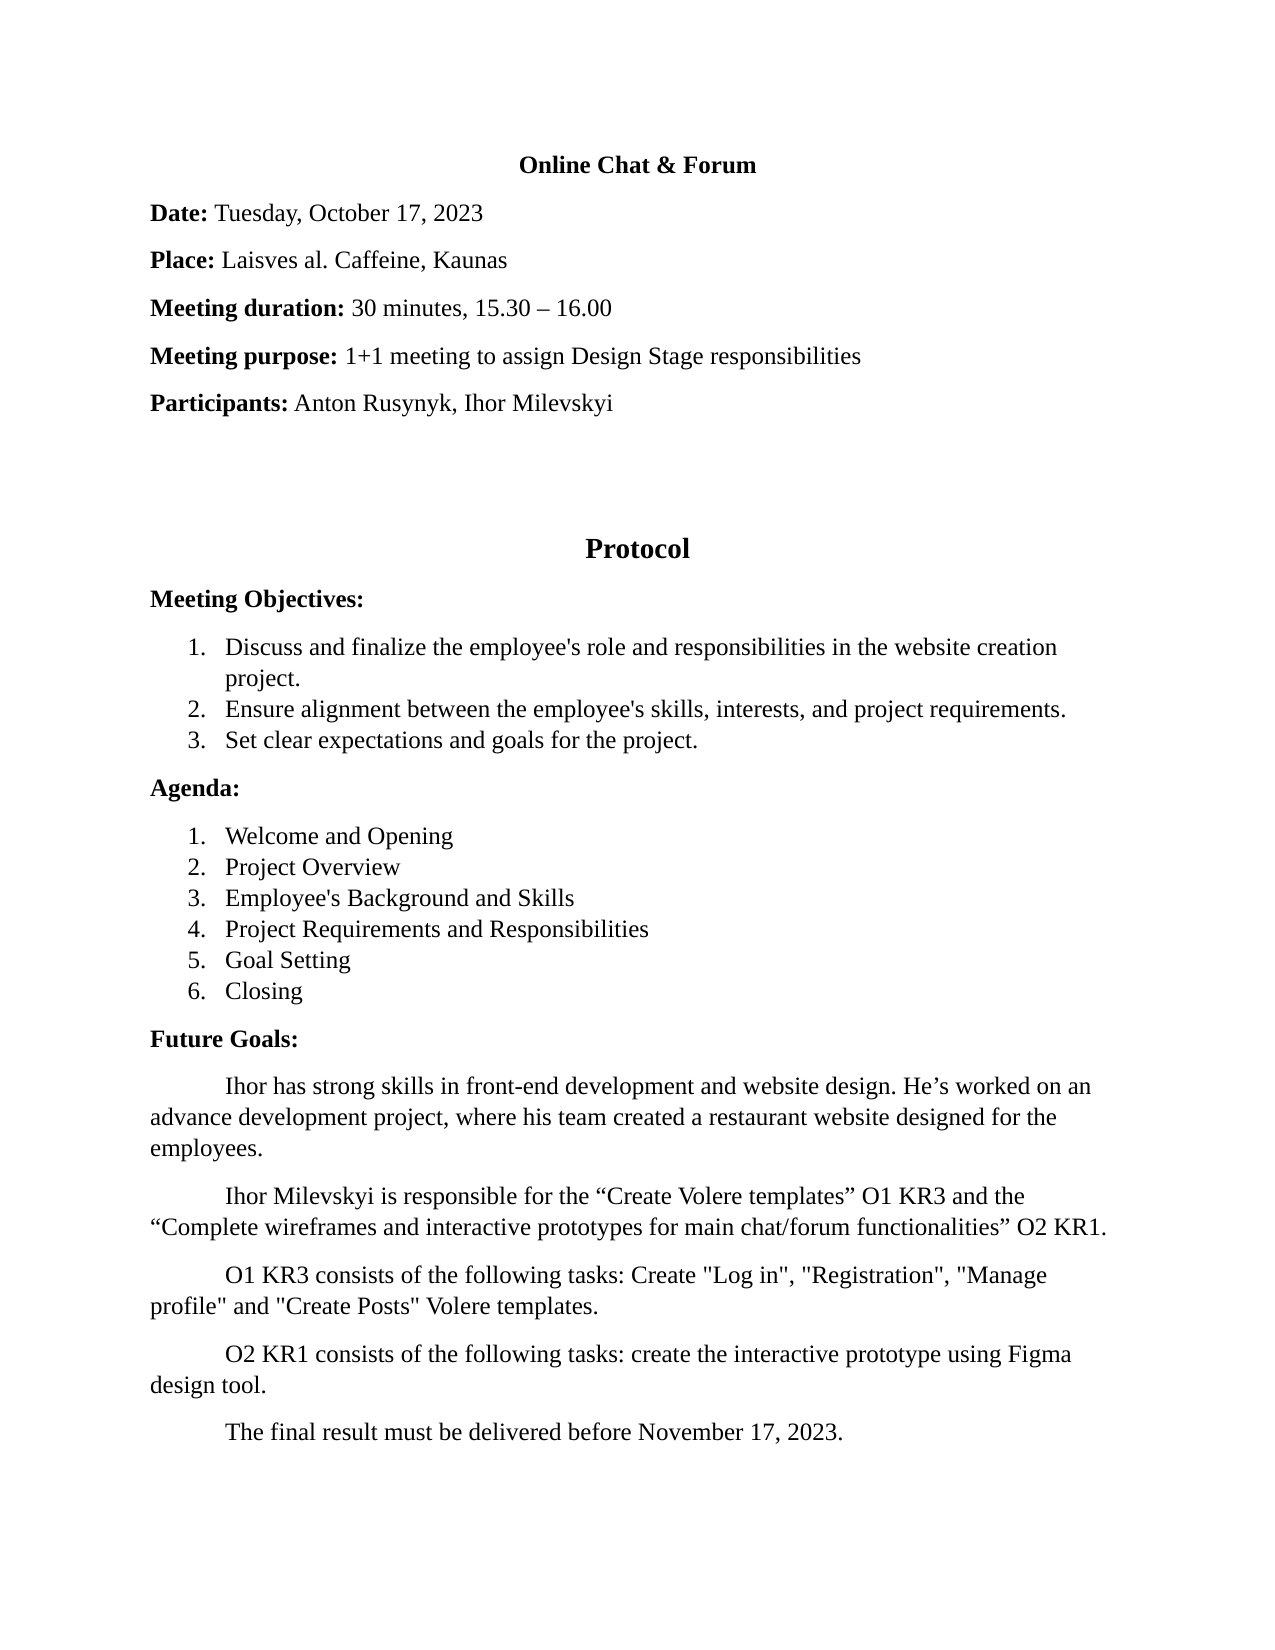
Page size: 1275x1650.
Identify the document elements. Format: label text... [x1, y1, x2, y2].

text O1 KR3 consists of the following tasks: Create "Log in", "Registration", "Manage profile" and "Create Posts" Volere templates. [150, 1260, 1125, 1320]
list Closing [187, 976, 1125, 1005]
text Ihor has strong skills in front-end development and website design. He’s worked on an advance development project, where his team created a restaurant website designed for the employees. [150, 1071, 1125, 1162]
text Agenda: [150, 773, 1125, 802]
text The final result must be delivered before November 17, 2023. [150, 1417, 1125, 1446]
text Participants: Anton Rusynyk, Ihor Milevskyi [150, 388, 1125, 417]
text Ihor Milevskyi is responsible for the “Create Volere templates” O1 KR3 and the “Complete wireframes and interactive prototypes for main chat/forum functionalities” O2 KR1. [150, 1181, 1125, 1241]
text Meeting duration: 30 minutes, 15.30 – 16.00 [150, 293, 1125, 322]
text Meeting Objectives: [150, 584, 1125, 613]
list Goal Setting [187, 945, 1125, 974]
text Meeting purpose: 1+1 meeting to assign Design Stage responsibilities [150, 341, 1125, 369]
text Future Goals: [150, 1024, 1125, 1052]
text O2 KR1 consists of the following tasks: create the interactive prototype using Figma design tool. [150, 1339, 1125, 1398]
list Project Requirements and Responsibilities [187, 914, 1125, 943]
list Ensure alignment between the employee's skills, interests, and project requirements. [187, 694, 1125, 723]
list Employee's Background and Skills [187, 883, 1125, 912]
list Project Overview [187, 852, 1125, 881]
text Protocol [150, 532, 1125, 565]
text Date: Tuesday, October 17, 2023 [150, 198, 1125, 226]
list Welcome and Opening [187, 821, 1125, 849]
text Online Chat & Forum [150, 150, 1125, 179]
list Discuss and finalize the employee's role and responsibilities in the website creation project. [187, 632, 1125, 692]
text Place: Laisves al. Caffeine, Kaunas [150, 245, 1125, 274]
list Set clear expectations and goals for the project. [187, 725, 1125, 754]
